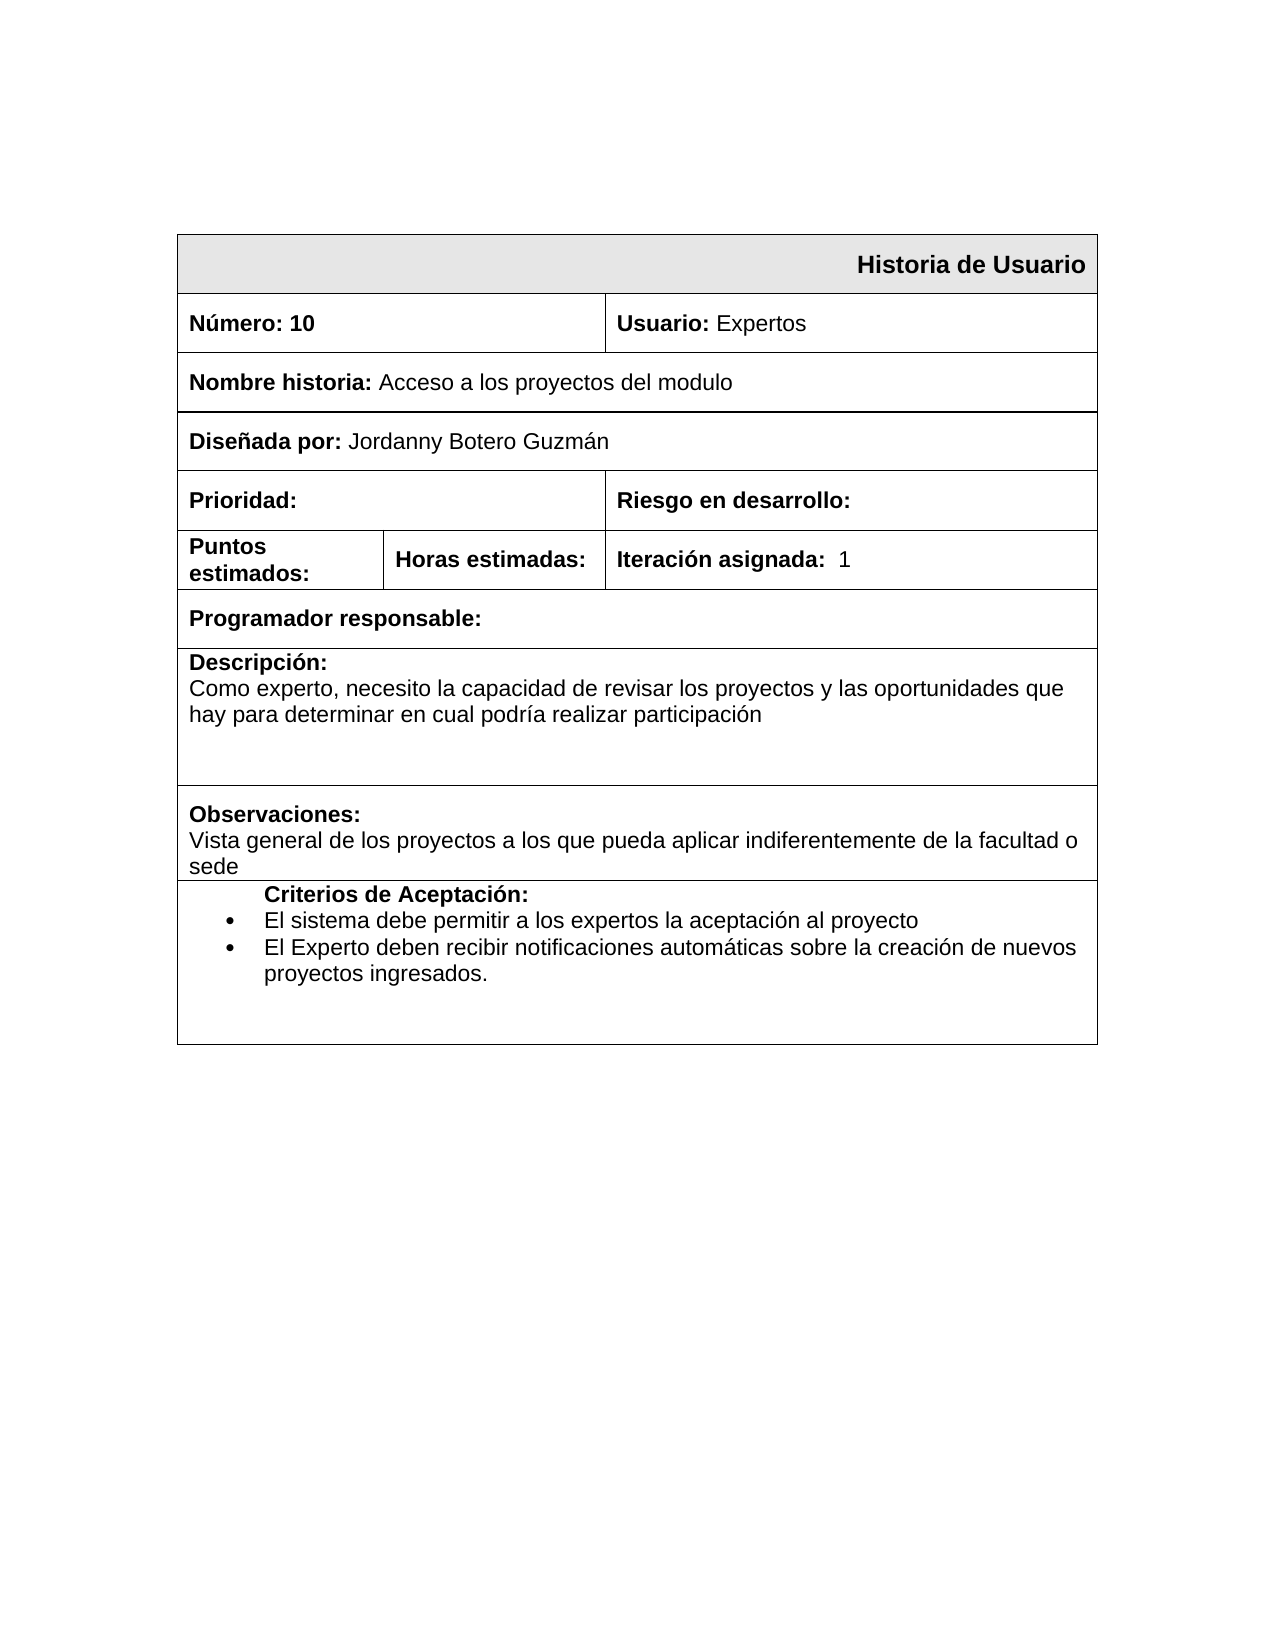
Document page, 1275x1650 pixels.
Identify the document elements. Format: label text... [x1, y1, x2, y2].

table_cell Puntos estimados: [178, 531, 383, 588]
table_cell Número: 10 [178, 294, 605, 352]
table_cell Observaciones: Vista general de los proyectos a los que pueda aplicar indiferentemente de la facultad o sede [178, 786, 1097, 880]
table_cell Nombre historia: Acceso a los proyectos del modulo [178, 353, 1097, 411]
table_cell Prioridad: [178, 471, 605, 529]
table_cell Diseñada por: Jordanny Botero Guzmán [178, 413, 1097, 470]
table_cell Horas estimadas: [384, 531, 605, 588]
table_cell Descripción: Como experto, necesito la capacidad de revisar los proyectos y las oportunidades que hay para determinar en cual podría realizar participación [178, 649, 1097, 785]
table_cell Programador responsable: [178, 590, 1097, 648]
table_cell Criterios de Aceptación: El sistema debe permitir a los expertos la aceptación al proyecto El Experto deben recibir notificaciones automáticas sobre la creación de nuevos proyectos ingresados. [178, 881, 1097, 1044]
table_cell Riesgo en desarrollo: [606, 471, 1097, 529]
table_header Historia de Usuario [178, 235, 1097, 293]
table_cell Usuario: Expertos [606, 294, 1097, 352]
table_cell Iteración asignada: 1 [606, 531, 1097, 588]
